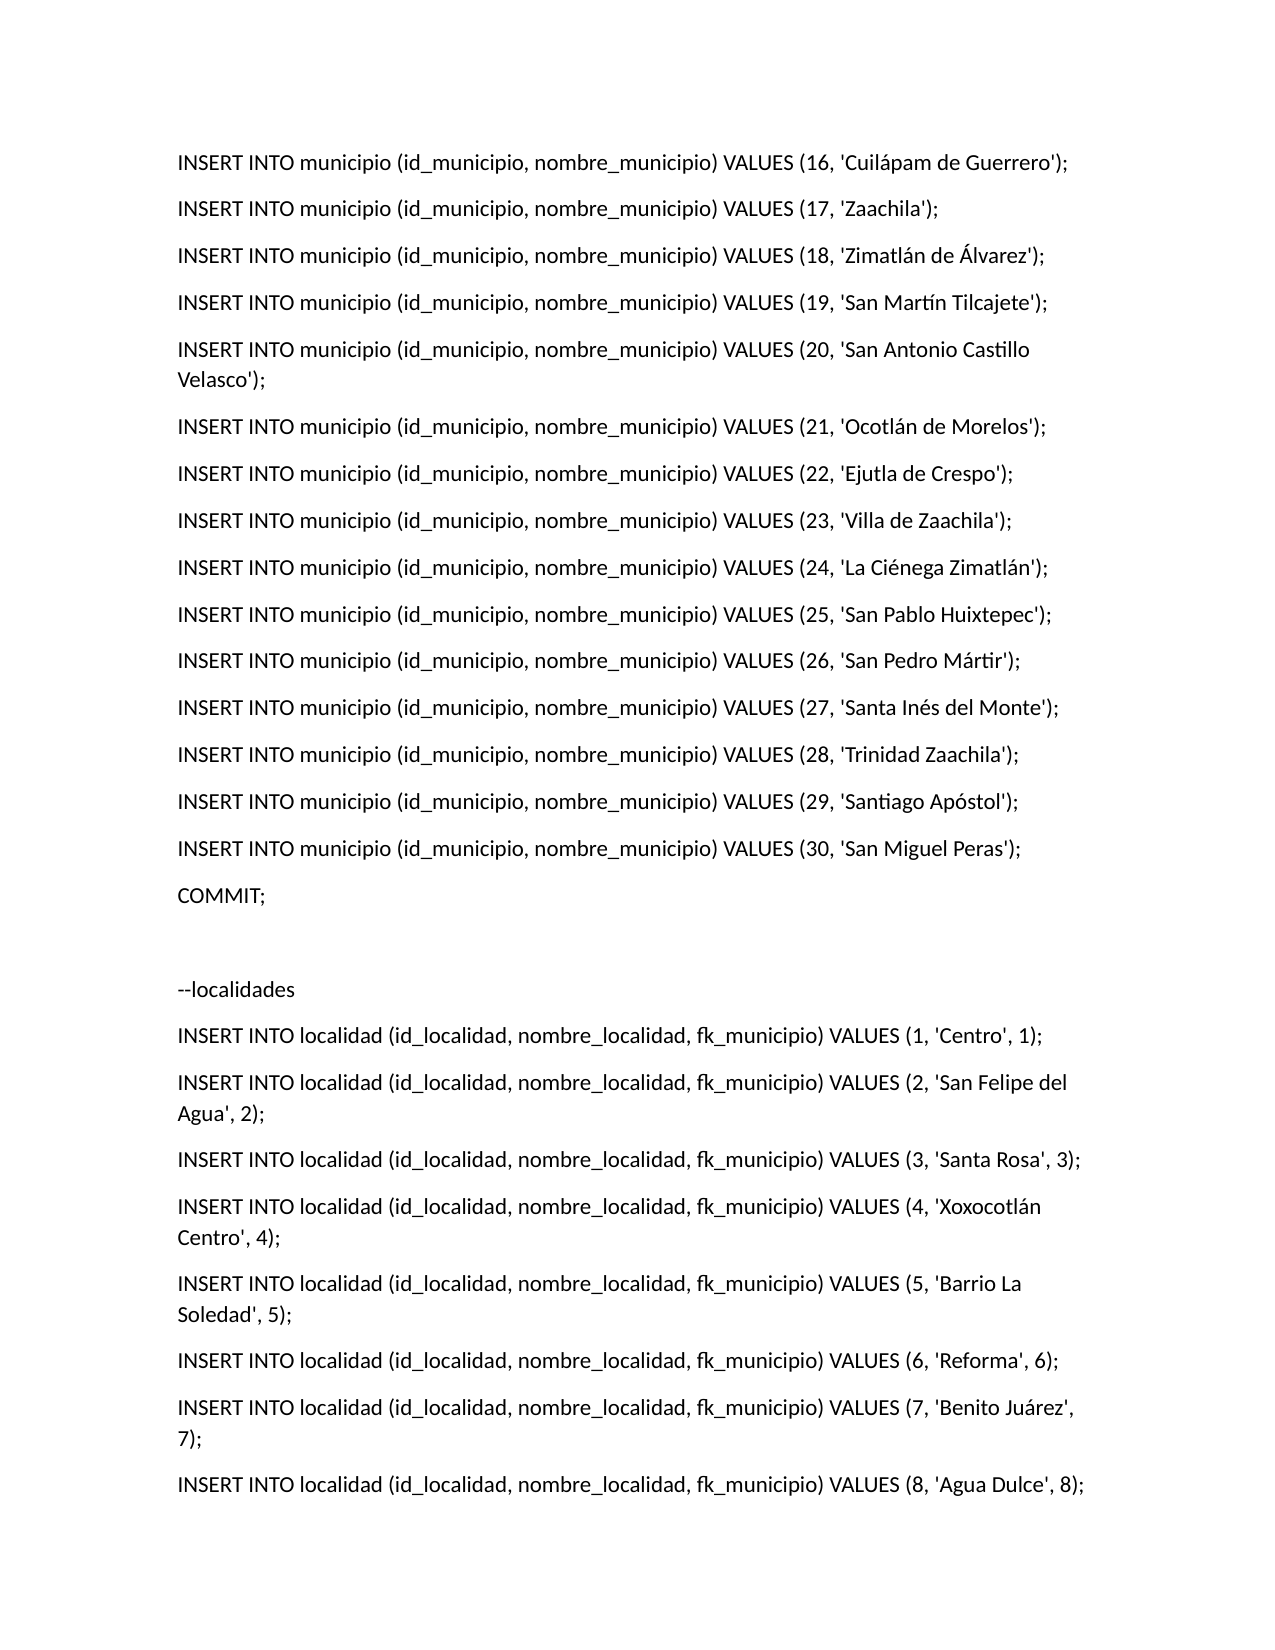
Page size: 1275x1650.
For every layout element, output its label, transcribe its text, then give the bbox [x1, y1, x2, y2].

text INSERT INTO municipio (id_municipio, nombre_municipio) VALUES (29, 'Santiago Apóstol'); [177, 787, 1098, 815]
text INSERT INTO localidad (id_localidad, nombre_localidad, fk_municipio) VALUES (8, 'Agua Dulce', 8); [177, 1471, 1098, 1498]
text INSERT INTO municipio (id_municipio, nombre_municipio) VALUES (28, 'Trinidad Zaachila'); [177, 740, 1098, 768]
text --localidades [177, 975, 1098, 1003]
text COMMIT; [177, 881, 1098, 909]
text INSERT INTO municipio (id_municipio, nombre_municipio) VALUES (20, 'San Antonio Castillo Velasco'); [177, 335, 1098, 393]
text INSERT INTO municipio (id_municipio, nombre_municipio) VALUES (17, 'Zaachila'); [177, 194, 1098, 222]
text INSERT INTO localidad (id_localidad, nombre_localidad, fk_municipio) VALUES (4, 'Xoxocotlán Centro', 4); [177, 1192, 1098, 1251]
text INSERT INTO municipio (id_municipio, nombre_municipio) VALUES (25, 'San Pablo Huixtepec'); [177, 600, 1098, 628]
text INSERT INTO municipio (id_municipio, nombre_municipio) VALUES (16, 'Cuilápam de Guerrero'); [177, 148, 1098, 176]
text INSERT INTO localidad (id_localidad, nombre_localidad, fk_municipio) VALUES (5, 'Barrio La Soledad', 5); [177, 1269, 1098, 1328]
text INSERT INTO localidad (id_localidad, nombre_localidad, fk_municipio) VALUES (6, 'Reforma', 6); [177, 1347, 1098, 1374]
text INSERT INTO municipio (id_municipio, nombre_municipio) VALUES (27, 'Santa Inés del Monte'); [177, 693, 1098, 721]
text INSERT INTO localidad (id_localidad, nombre_localidad, fk_municipio) VALUES (2, 'San Felipe del Agua', 2); [177, 1068, 1098, 1127]
text INSERT INTO localidad (id_localidad, nombre_localidad, fk_municipio) VALUES (7, 'Benito Juárez', 7); [177, 1393, 1098, 1452]
text INSERT INTO municipio (id_municipio, nombre_municipio) VALUES (23, 'Villa de Zaachila'); [177, 506, 1098, 534]
text INSERT INTO municipio (id_municipio, nombre_municipio) VALUES (19, 'San Martín Tilcajete'); [177, 288, 1098, 316]
text INSERT INTO municipio (id_municipio, nombre_municipio) VALUES (21, 'Ocotlán de Morelos'); [177, 412, 1098, 440]
text INSERT INTO municipio (id_municipio, nombre_municipio) VALUES (30, 'San Miguel Peras'); [177, 834, 1098, 862]
text INSERT INTO municipio (id_municipio, nombre_municipio) VALUES (24, 'La Ciénega Zimatlán'); [177, 553, 1098, 581]
text INSERT INTO municipio (id_municipio, nombre_municipio) VALUES (22, 'Ejutla de Crespo'); [177, 459, 1098, 487]
text INSERT INTO municipio (id_municipio, nombre_municipio) VALUES (18, 'Zimatlán de Álvarez'); [177, 241, 1098, 269]
text INSERT INTO localidad (id_localidad, nombre_localidad, fk_municipio) VALUES (3, 'Santa Rosa', 3); [177, 1146, 1098, 1173]
text INSERT INTO municipio (id_municipio, nombre_municipio) VALUES (26, 'San Pedro Mártir'); [177, 647, 1098, 674]
text INSERT INTO localidad (id_localidad, nombre_localidad, fk_municipio) VALUES (1, 'Centro', 1); [177, 1022, 1098, 1049]
